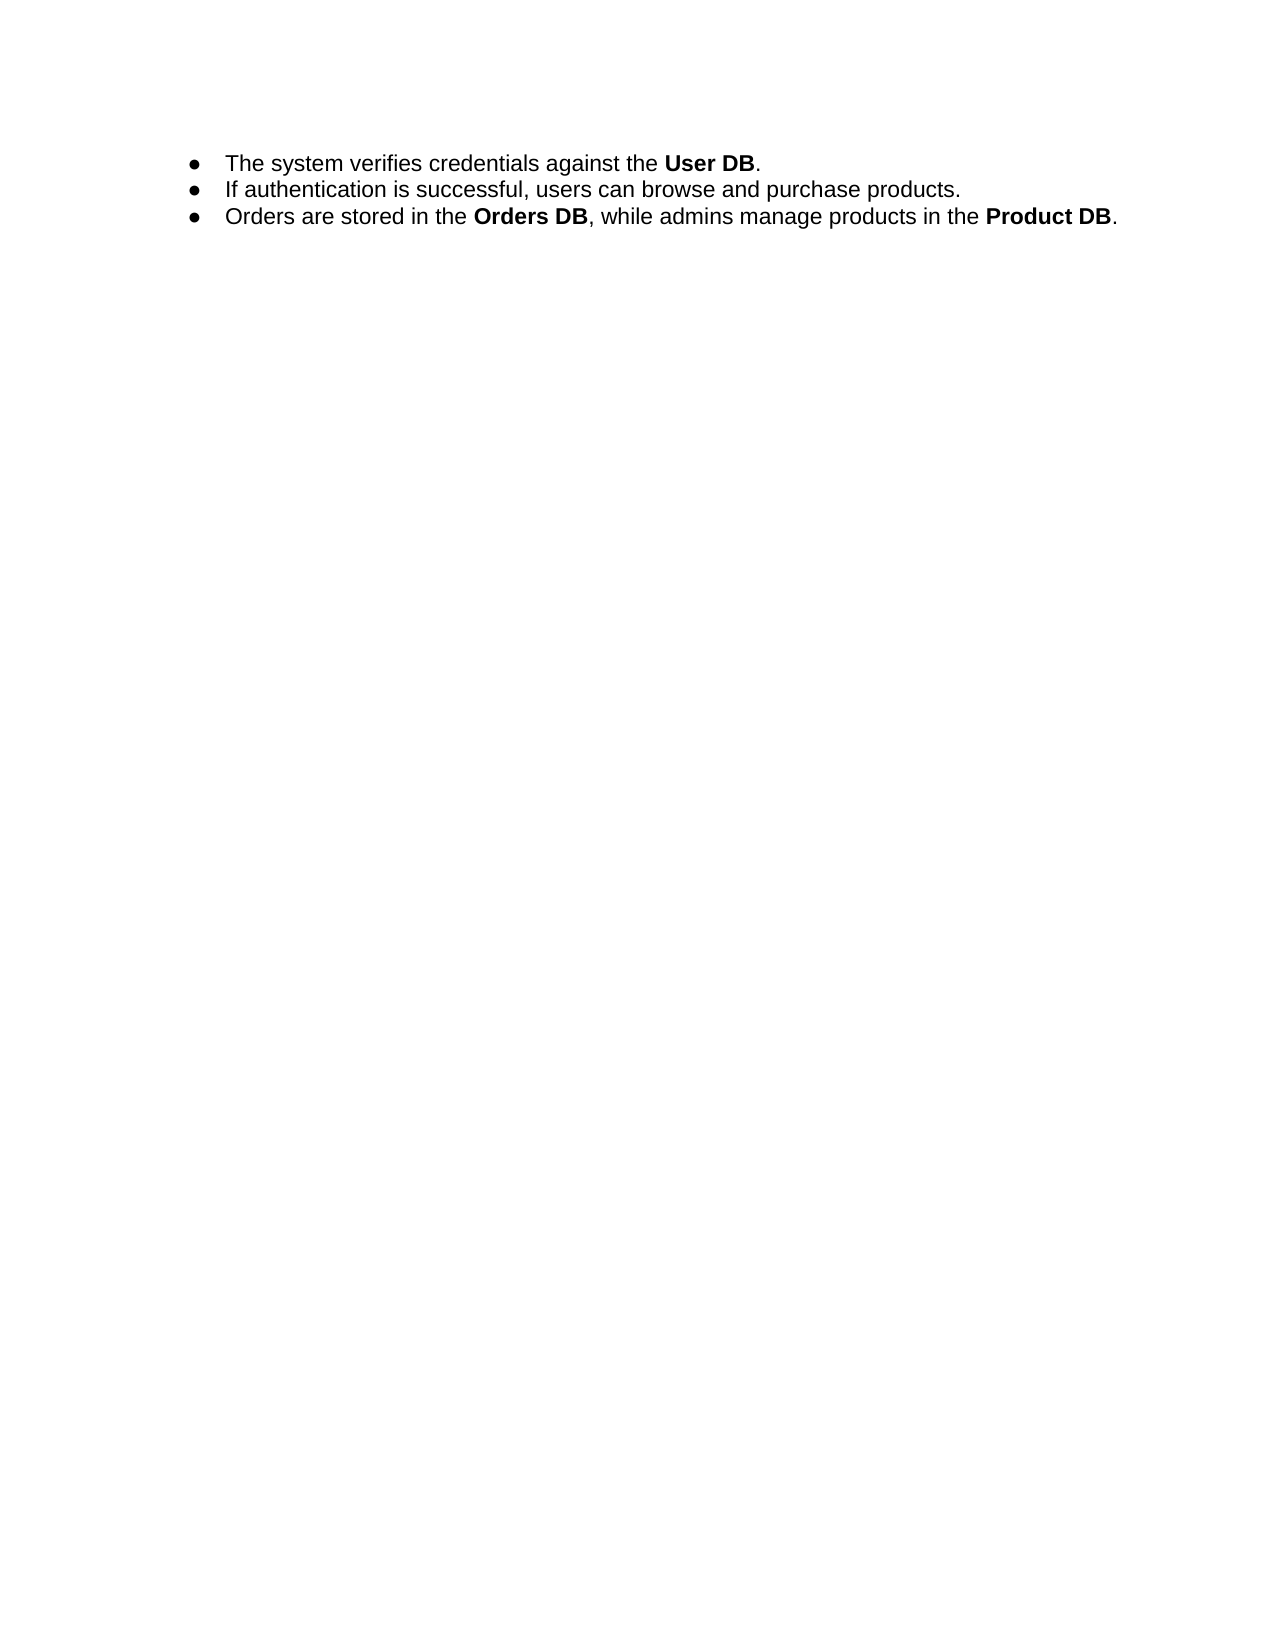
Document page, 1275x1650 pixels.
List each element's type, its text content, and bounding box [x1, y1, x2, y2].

list If authentication is successful, users can browse and purchase products. [187, 176, 1125, 203]
list Orders are stored in the Orders DB, while admins manage products in the Product DB. [187, 203, 1125, 229]
list The system verifies credentials against the User DB. [187, 150, 1125, 176]
